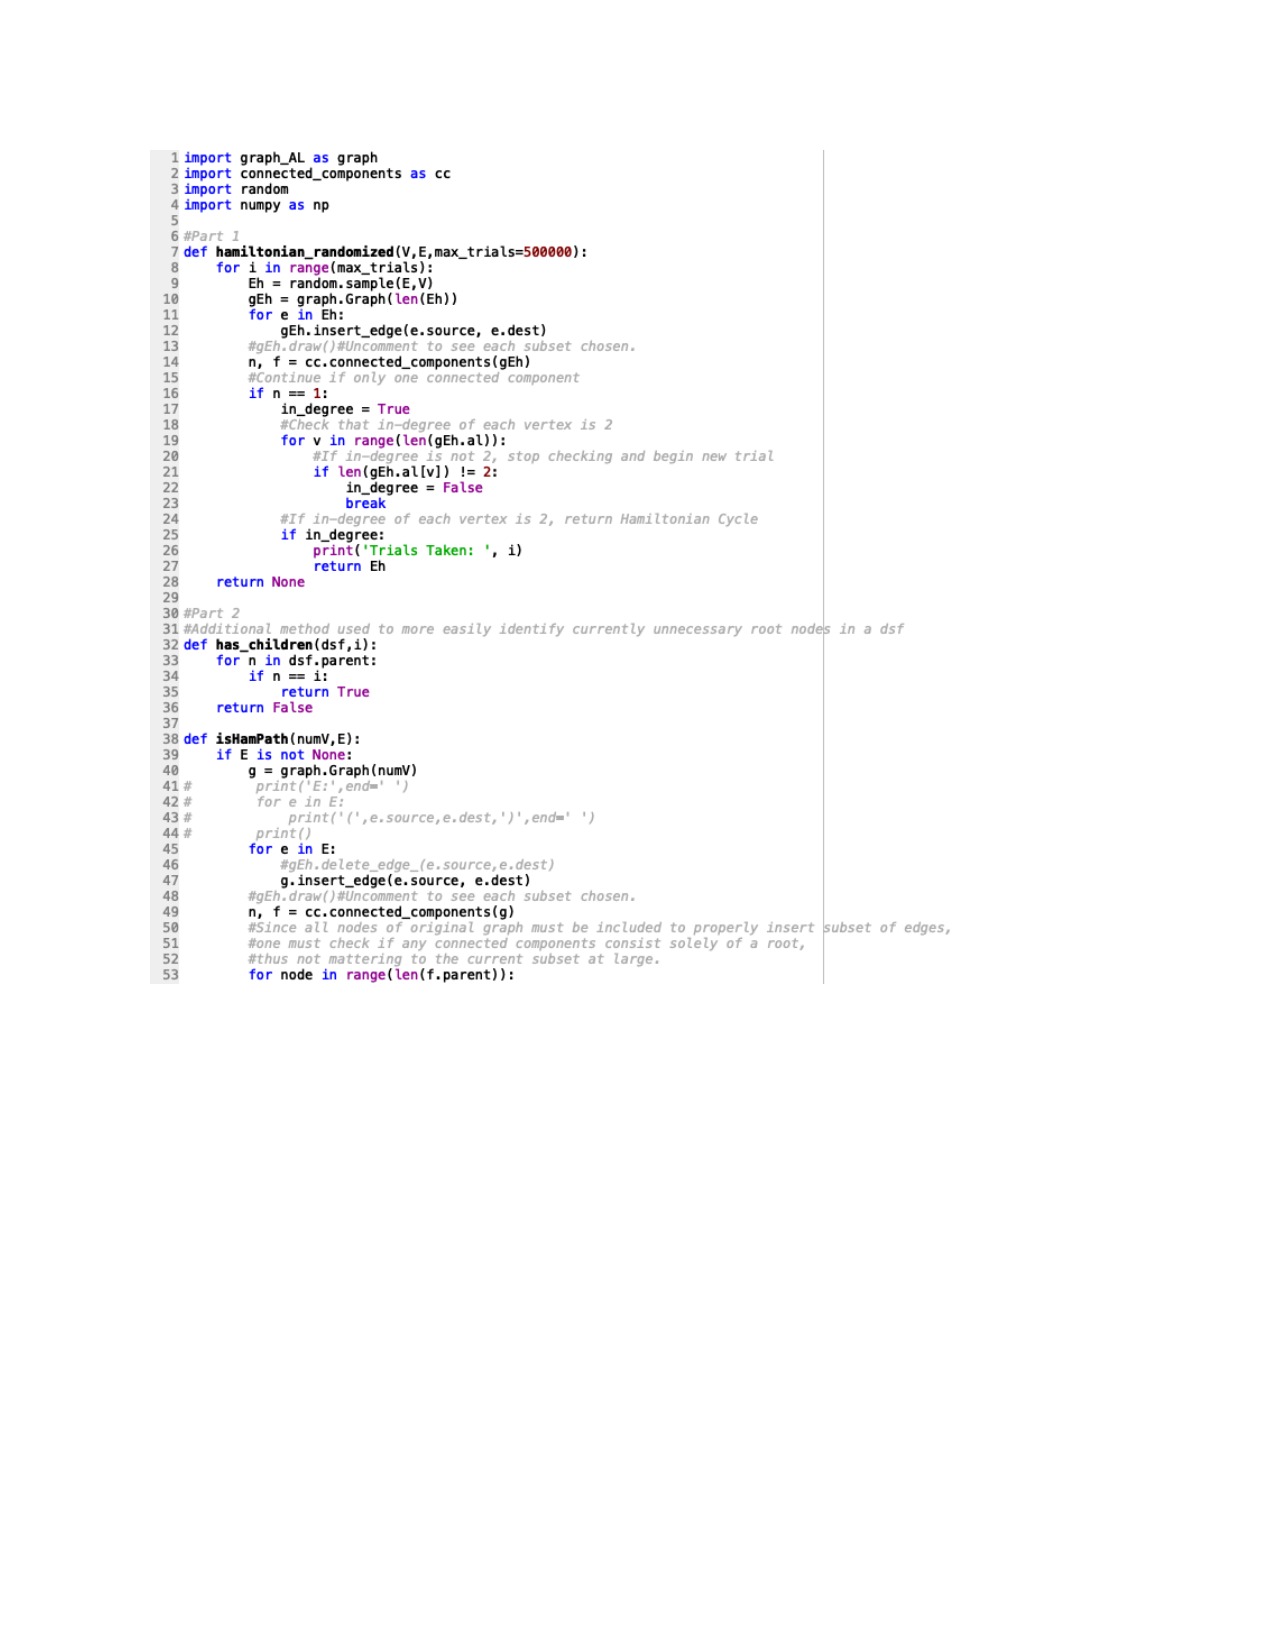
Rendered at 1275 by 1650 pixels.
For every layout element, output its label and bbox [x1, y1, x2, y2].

picture [150, 150, 1125, 984]
